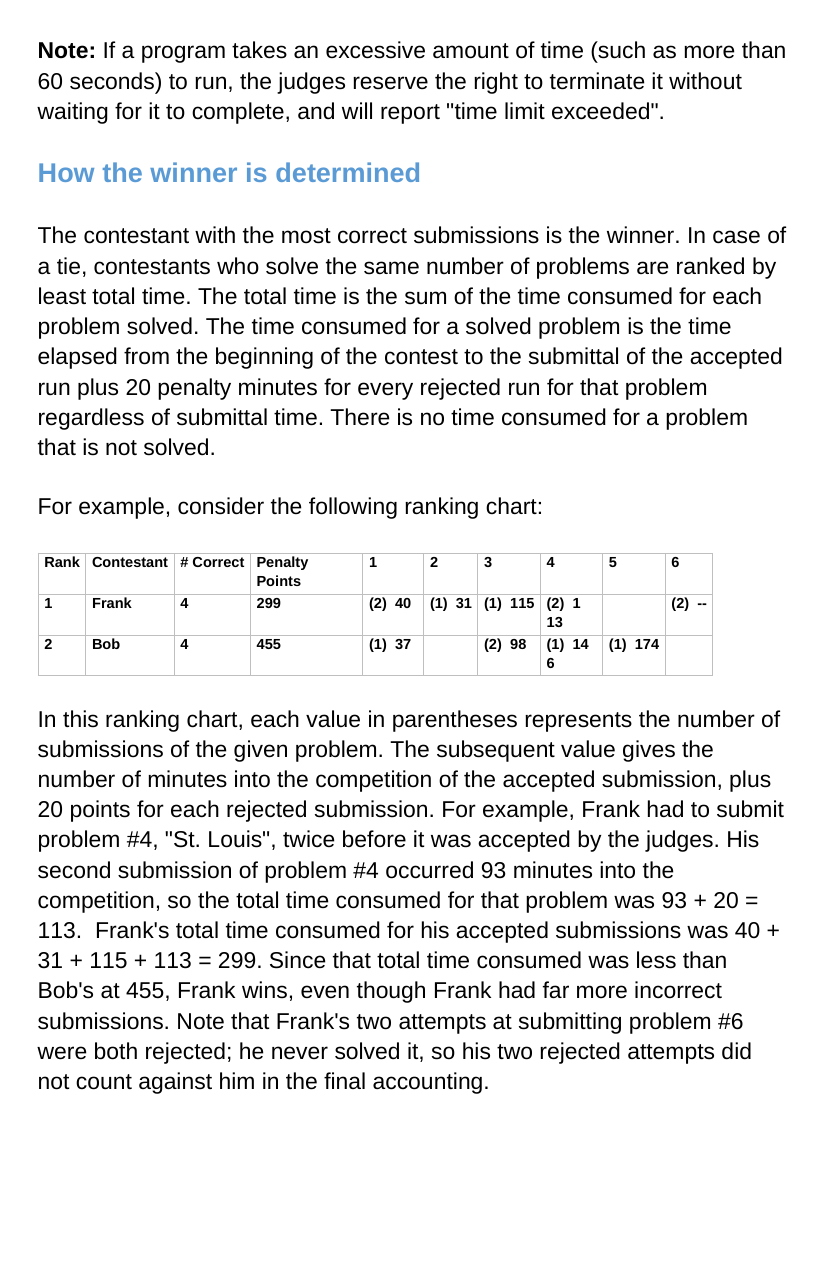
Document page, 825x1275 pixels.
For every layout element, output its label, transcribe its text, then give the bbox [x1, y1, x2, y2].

text The contestant with the most correct submissions is the winner. In case of a tie, contestants who solve the same number of problems are ranked by least total time. The total time is the sum of the time consumed for each problem solved. The time consumed for a solved problem is the time elapsed from the beginning of the contest to the submittal of the accepted run plus 20 penalty minutes for every rejected run for that problem regardless of submittal time. There is no time consumed for a problem that is not solved. [37, 222, 787, 460]
table_cell (1) 37 [363, 636, 423, 675]
table_cell 2 [39, 636, 85, 675]
table_header 4 [541, 554, 602, 593]
table_cell [603, 595, 665, 634]
text In this ranking chart, each value in parentheses represents the number of submissions of the given problem. The subsequent value gives the number of minutes into the competition of the accepted submission, plus 20 points for each rejected submission. For example, Frank had to submit problem #4, "St. Louis", twice before it was accepted by the judges. His second submission of problem #4 occurred 93 minutes into the competition, so the total time consumed for that problem was 93 + 20 = 113. Frank's total time consumed for his accepted submissions was 40 + 31 + 115 + 113 = 299. Since that total time consumed was less than Bob's at 455, Frank wins, even though Frank had far more incorrect submissions. Note that Frank's two attempts at submitting problem #6 were both rejected; he never solved it, so his two rejected attempts did not count against him in the final accounting. [37, 706, 787, 1094]
table_cell Frank [86, 595, 174, 634]
table_cell (1) 174 [603, 636, 665, 675]
table_cell (2) -- [666, 595, 712, 634]
table_cell [666, 636, 712, 675]
table_cell 299 [251, 595, 362, 634]
table_cell 1 [39, 595, 85, 634]
table_header 5 [603, 554, 665, 593]
table_cell (2) 40 [363, 595, 423, 634]
table_cell (1) 115 [478, 595, 540, 634]
table_header Contestant [86, 554, 174, 593]
table_cell 4 [175, 636, 250, 675]
table_cell (1) 146 [541, 636, 602, 675]
table_header # Correct [175, 554, 250, 593]
table_cell Bob [86, 636, 174, 675]
table_cell (2) 98 [478, 636, 540, 675]
table_header 1 [363, 554, 423, 593]
text Note: If a program takes an excessive amount of time (such as more than 60 seconds) to run, the judges reserve the right to terminate it without waiting for it to complete, and will report "time limit exceeded". [37, 37, 787, 124]
table_cell (2) 113 [541, 595, 602, 634]
subtitle How the winner is determined [37, 157, 787, 188]
text For example, consider the following ranking chart: [37, 493, 787, 519]
table_header 2 [424, 554, 477, 593]
table_header Rank [39, 554, 85, 593]
table_header Penalty Points [251, 554, 362, 593]
table_cell 455 [251, 636, 362, 675]
table_cell [424, 636, 477, 675]
table_header 6 [666, 554, 712, 593]
table_cell (1) 31 [424, 595, 477, 634]
table_cell 4 [175, 595, 250, 634]
table_header 3 [478, 554, 540, 593]
